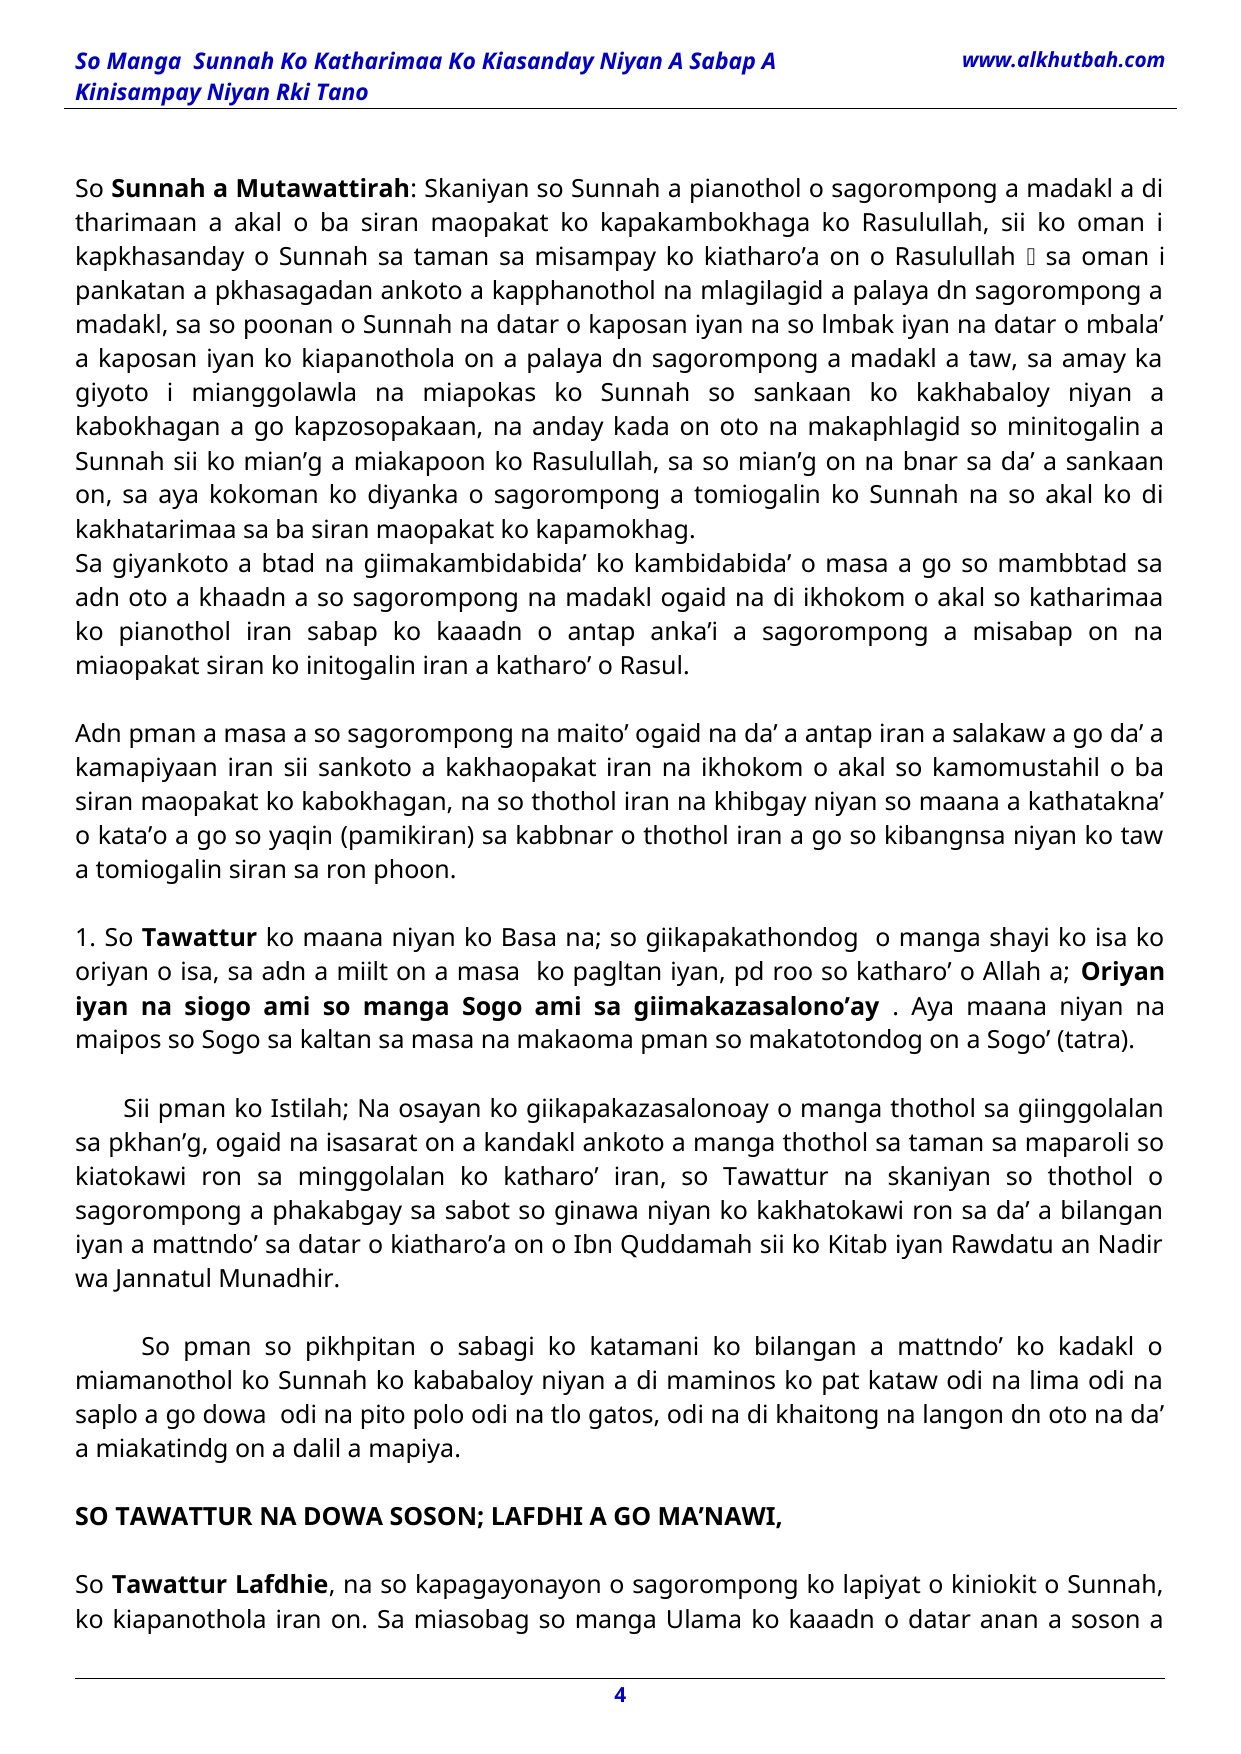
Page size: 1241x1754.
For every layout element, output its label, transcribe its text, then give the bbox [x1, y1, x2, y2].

text So pman so pikhpitan o sabagi ko katamani ko bilangan a mattndo’ ko kadakl o miamanothol ko Sunnah ko kababaloy niyan a di maminos ko pat kataw odi na lima odi na saplo a go dowa odi na pito polo odi na tlo gatos, odi na di khaitong na langon dn oto na da’ a miakatindg on a dalil a mapiya. [75, 1329, 1165, 1465]
text Sii pman ko Istilah; Na osayan ko giikapakazasalonoay o manga thothol sa giinggolalan sa pkhan’g, ogaid na isasarat on a kandakl ankoto a manga thothol sa taman sa maparoli so kiatokawi ron sa minggolalan ko katharo’ iran, so Tawattur na skaniyan so thothol o sagorompong a phakabgay sa sabot so ginawa niyan ko kakhatokawi ron sa da’ a bilangan iyan a mattndo’ sa datar o kiatharo’a on o Ibn Quddamah sii ko Kitab iyan Rawdatu an Nadir wa Jannatul Munadhir. [75, 1090, 1165, 1295]
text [75, 1567, 1165, 1635]
text 1. So Tawattur ko maana niyan ko Basa na; so giikapakathondog o manga shayi ko isa ko oriyan o isa, sa adn a miilt on a masa ko pagltan iyan, pd roo so katharo’ o Allah a; Oriyan iyan na siogo ami so manga Sogo ami sa giimakazasalono’ay . Aya maana niyan na maipos so Sogo sa kaltan sa masa na makaoma pman so makatotondog on a Sogo’ (tatra). [75, 920, 1165, 1056]
text SO TAWATTUR NA DOWA SOSON; LAFDHI A GO MA’NAWI, [75, 1499, 1165, 1533]
text Sa giyankoto a btad na giimakambidabida’ ko kambidabida’ o masa a go so mambbtad sa adn oto a khaadn a so sagorompong na madakl ogaid na di ikhokom o akal so katharimaa ko pianothol iran sabap ko kaaadn o antap anka’i a sagorompong a misabap on na miaopakat siran ko initogalin iran a katharo’ o Rasul. [75, 545, 1165, 682]
text Adn pman a masa a so sagorompong na maito’ ogaid na da’ a antap iran a salakaw a go da’ a kamapiyaan iran sii sankoto a kakhaopakat iran na ikhokom o akal so kamomustahil o ba siran maopakat ko kabokhagan, na so thothol iran na khibgay niyan so maana a kathatakna’ o kata’o a go so yaqin (pamikiran) sa kabbnar o thothol iran a go so kibangnsa niyan ko taw a tomiogalin siran sa ron phoon. [75, 716, 1165, 886]
text So Sunnah a Mutawattirah: Skaniyan so Sunnah a pianothol o sagorompong a madakl a di tharimaan a akal o ba siran maopakat ko kapakambokhaga ko Rasulullah, sii ko oman i kapkhasanday o Sunnah sa taman sa misampay ko kiatharo’a on o Rasulullah sa oman i pankatan a pkhasagadan ankoto a kapphanothol na mlagilagid a palaya dn sagorompong a madakl, sa so poonan o Sunnah na datar o kaposan iyan na so lmbak iyan na datar o mbala’ a kaposan iyan ko kiapanothola on a palaya dn sagorompong a madakl a taw, sa amay ka giyoto i mianggolawla na miapokas ko Sunnah so sankaan ko kakhabaloy niyan a kabokhagan a go kapzosopakaan, na anday kada on oto na makaphlagid so minitogalin a Sunnah sii ko mian’g a miakapoon ko Rasulullah, sa so mian’g on na bnar sa da’ a sankaan on, sa aya kokoman ko diyanka o sagorompong a tomiogalin ko Sunnah na so akal ko di kakhatarimaa sa ba siran maopakat ko kapamokhag. [75, 171, 1165, 545]
